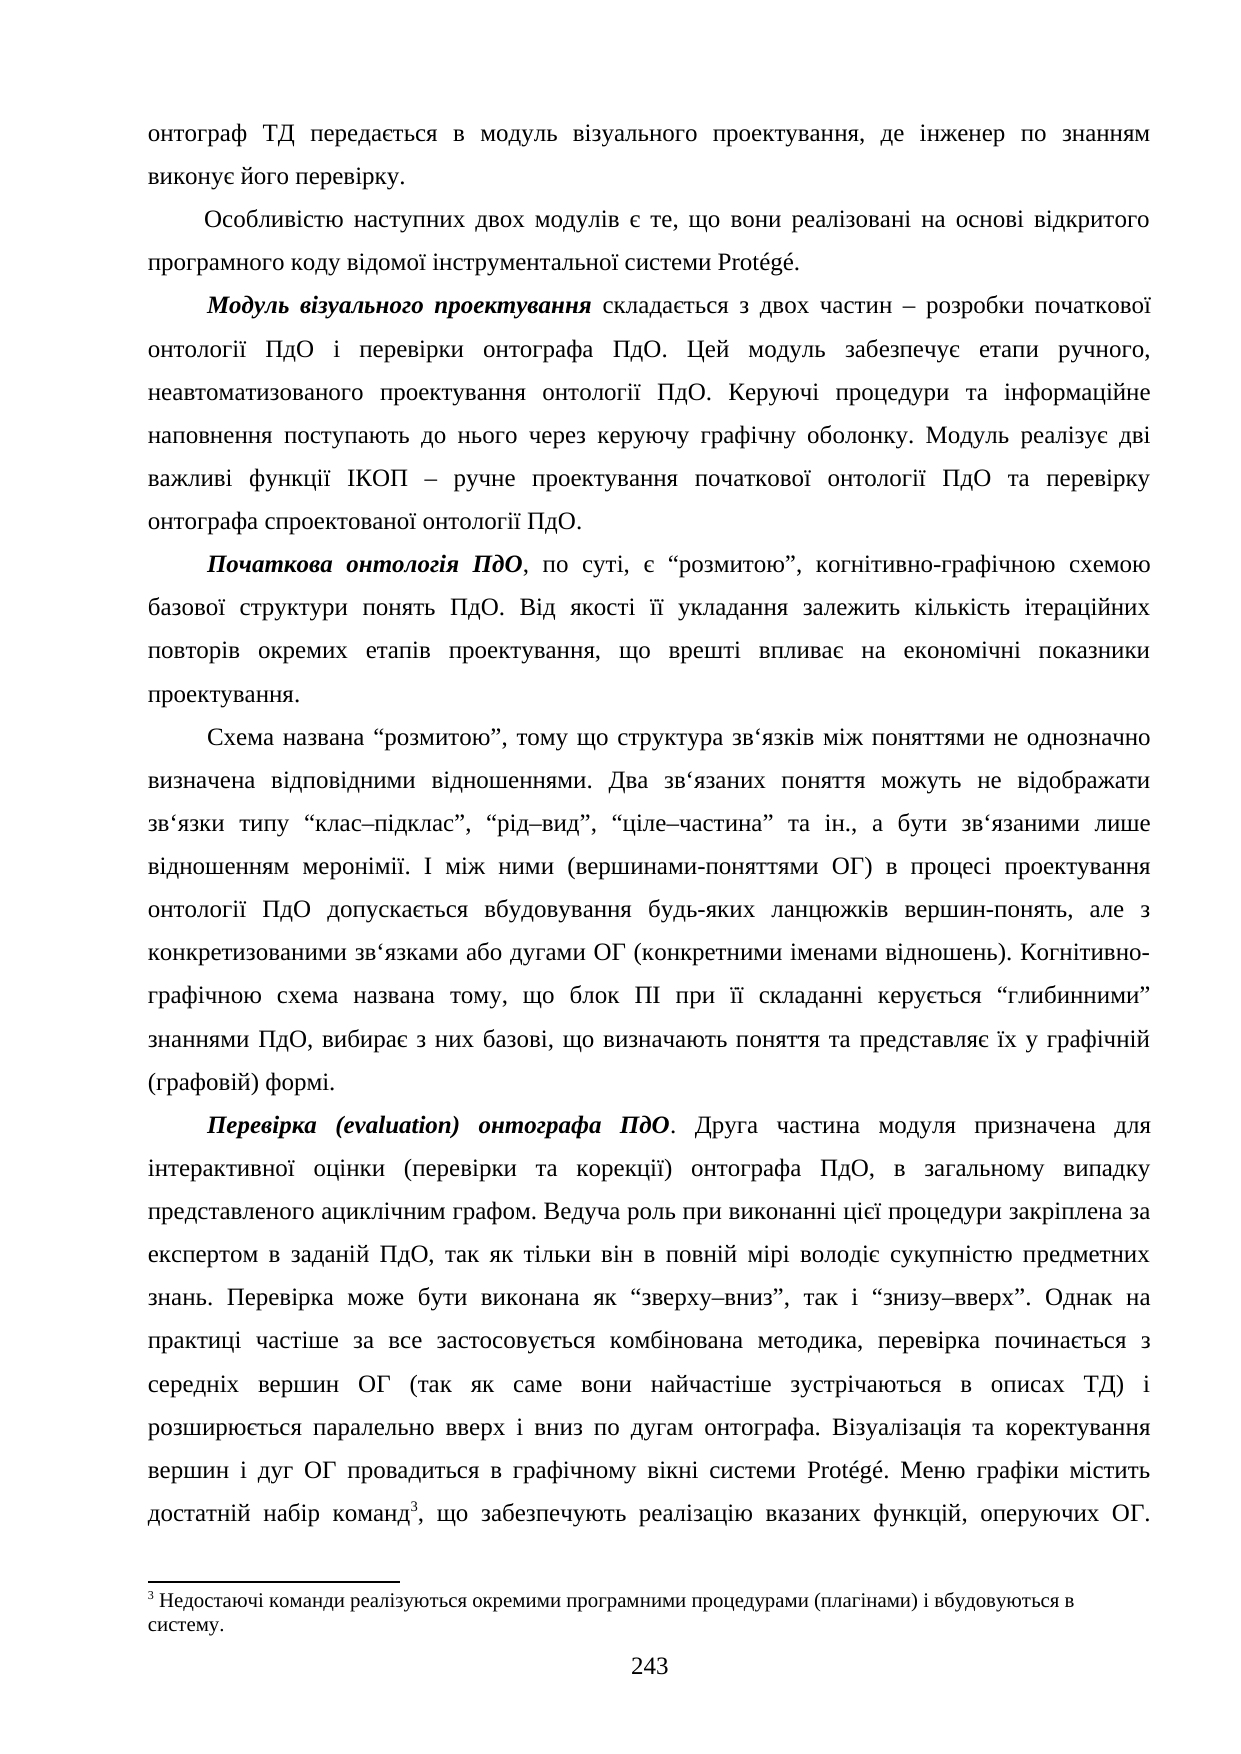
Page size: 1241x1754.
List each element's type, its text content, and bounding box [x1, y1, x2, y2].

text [148, 1110, 1152, 1527]
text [148, 118, 1152, 190]
text Модуль візуального проектування складається з двох частин – розробки початкової онтології ПдО і перевірки онтографа ПдО. Цей модуль забезпечує етапи ручного, неавтоматизованого проектування онтології ПдО. Керуючі процедури та інформаційне наповнення поступають до нього через керуючу графічну оболонку. Модуль реалізує дві важливі функції ІКОП – ручне проектування початкової онтології ПдО та перевірку онтографа спроектованої онтології ПдО. [148, 291, 1152, 535]
text Початкова онтологія ПдО, по суті, є “розмитою”, когнітивно-графічною схемою базової структури понять ПдО. Від якості її укладання залежить кількість ітераційних повторів окремих етапів проектування, що врешті впливає на економічні показники проектування. [148, 549, 1152, 707]
text Особливістю наступних двох модулів є те, що вони реалізовані на основі відкритого програмного коду відомої інструментальної системи Protégé. [148, 204, 1152, 276]
text Схема названа “розмитою”, тому що структура зв‘язків між поняттями не однозначно визначена відповідними відношеннями. Два зв‘язаних поняття можуть не відображати зв‘язки типу “клас–підклас”, “рід–вид”, “ціле–частина” та ін., а бути зв‘язаними лише відношенням меронімії. І між ними (вершинами-поняттями ОГ) в процесі проектування онтології ПдО допускається вбудовування будь-яких ланцюжків вершин-понять, але з конкретизованими зв‘язками або дугами ОГ (конкретними іменами відношень). Когнітивно-графічною схема названа тому, що блок ПІ при її складанні керується “глибинними” знаннями ПдО, вибирає з них базові, що визначають поняття та представляє їх у графічній (графовій) формі. [148, 722, 1152, 1096]
